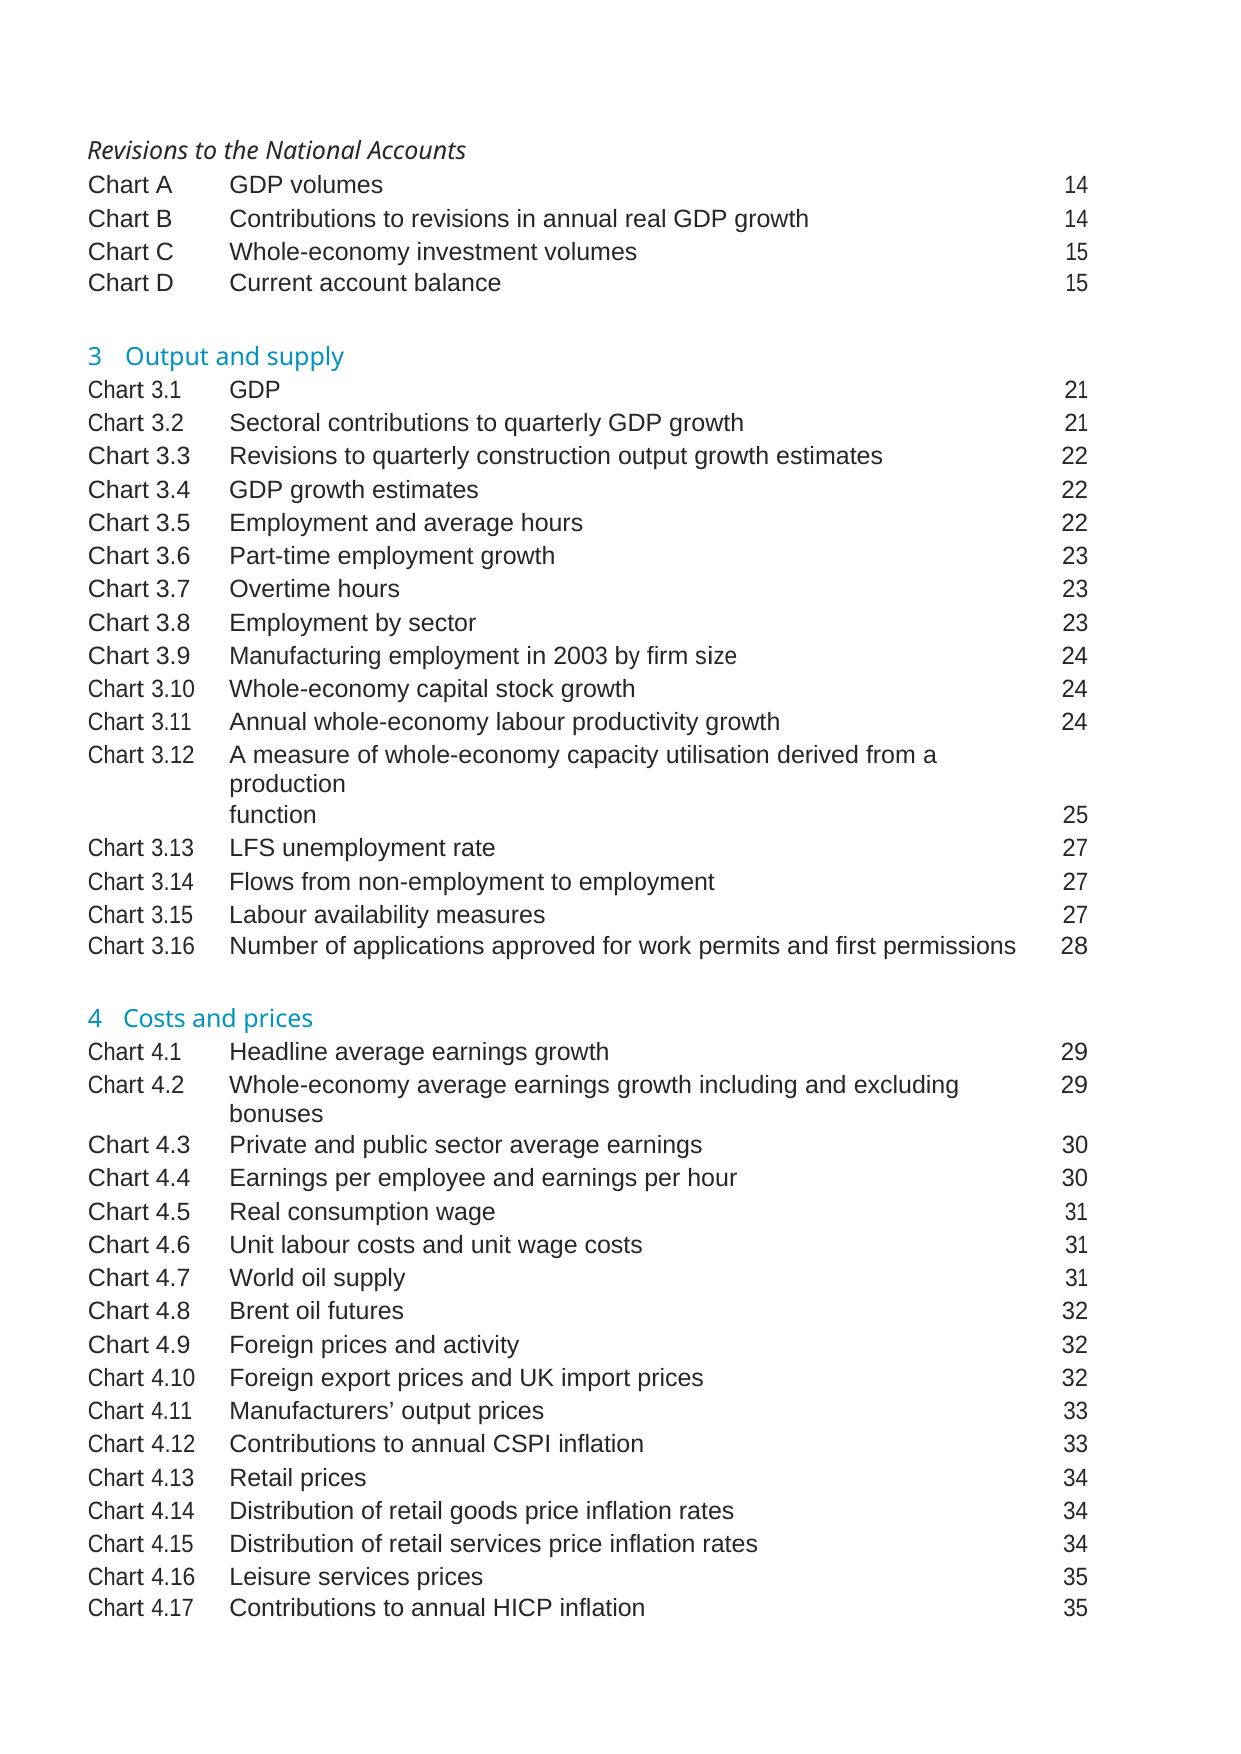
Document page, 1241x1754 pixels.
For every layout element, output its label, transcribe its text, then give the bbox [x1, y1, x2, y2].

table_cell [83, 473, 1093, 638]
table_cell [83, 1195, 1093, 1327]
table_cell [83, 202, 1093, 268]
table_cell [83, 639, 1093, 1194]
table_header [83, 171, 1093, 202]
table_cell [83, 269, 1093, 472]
text Revisions to the National Accounts [87, 132, 1173, 167]
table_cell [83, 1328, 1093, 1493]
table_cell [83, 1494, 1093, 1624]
